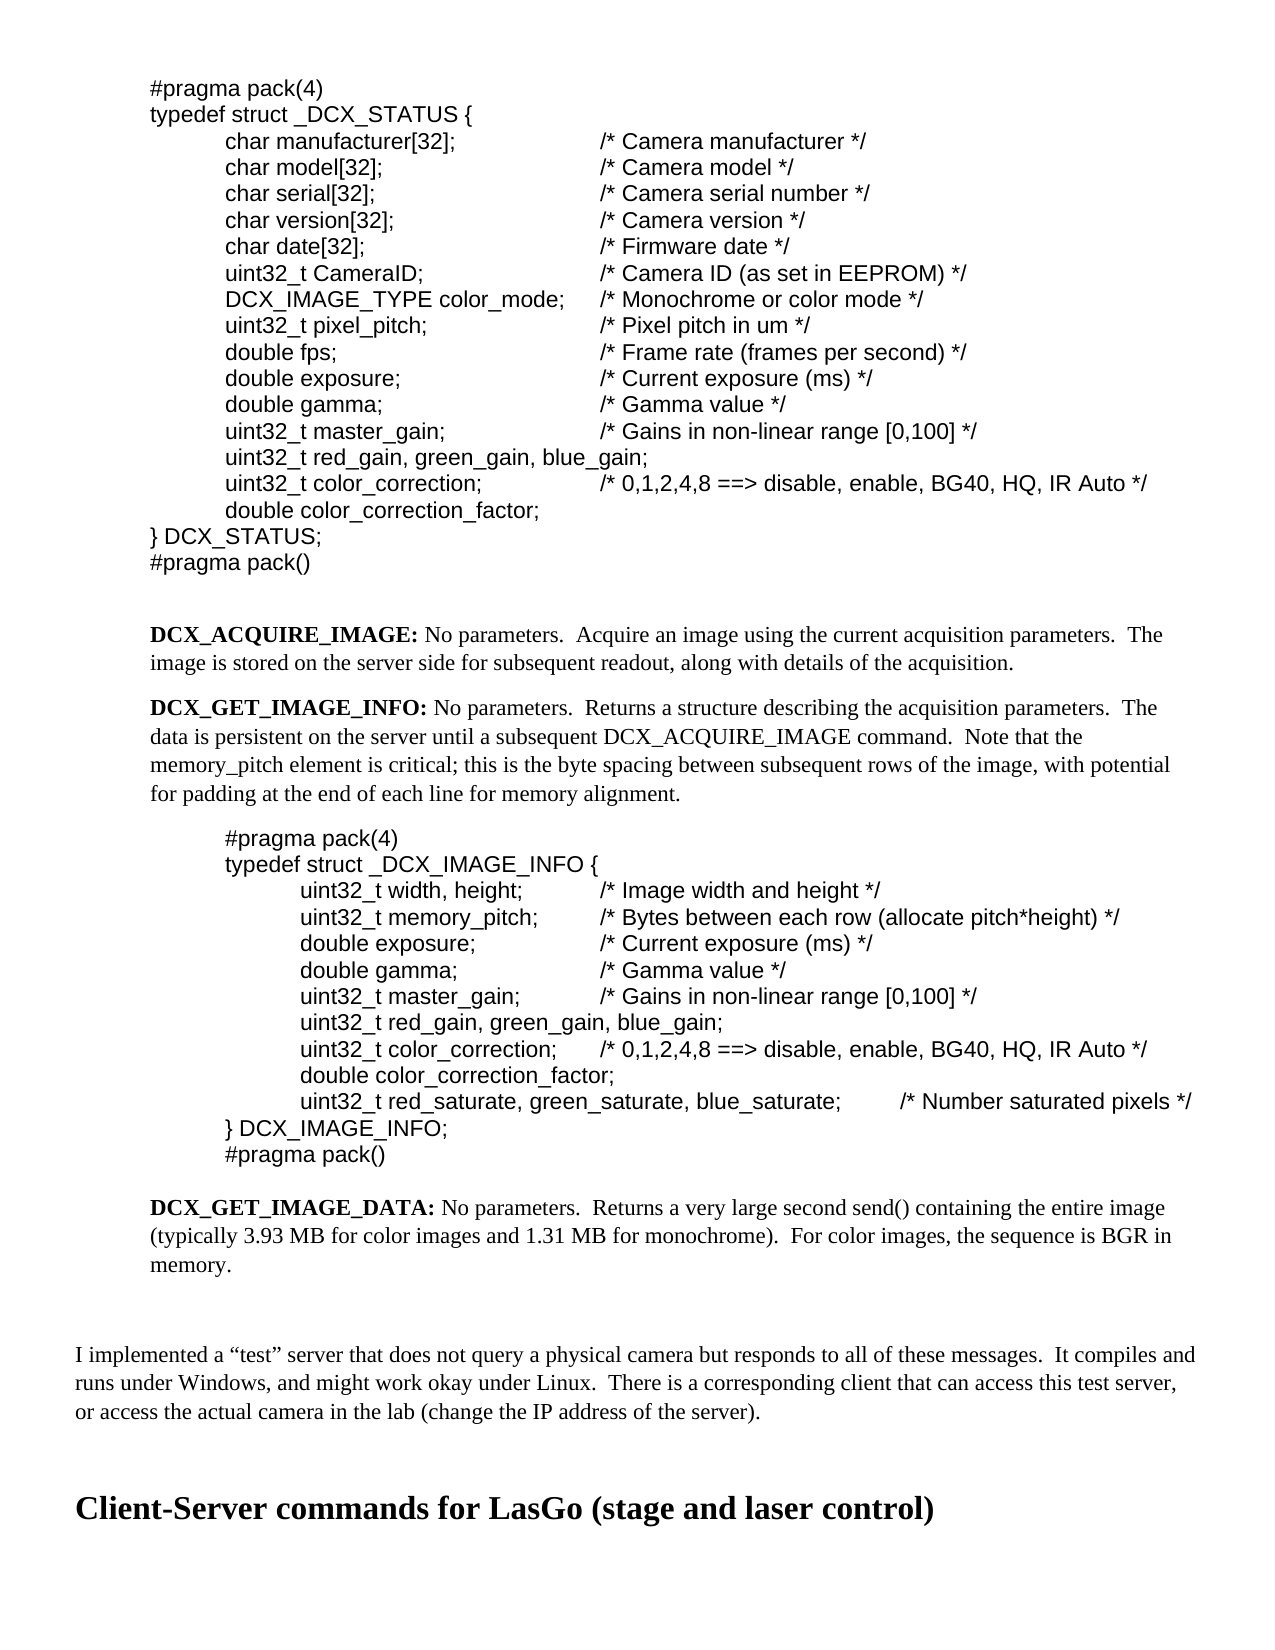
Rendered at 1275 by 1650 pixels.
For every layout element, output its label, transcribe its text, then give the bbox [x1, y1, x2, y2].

text double color_correction_factor; [150, 497, 1200, 523]
text uint32_t red_saturate, green_saturate, blue_saturate; /* Number saturated pixels */ [225, 1088, 1200, 1115]
text I implemented a “test” server that does not query a physical camera but responds to all of these messages. It compiles and runs under Windows, and might work okay under Linux. There is a corresponding client that can access this test server, or access the actual camera in the lab (change the IP address of the server). [75, 1341, 1200, 1424]
text uint32_t width, height; /* Image width and height */ [225, 877, 1200, 904]
text DCX_GET_IMAGE_INFO: No parameters. Returns a structure describing the acquisition parameters. The data is persistent on the server until a subsequent DCX_ACQUIRE_IMAGE command. Note that the memory_pitch element is critical; this is the byte spacing between subsequent rows of the image, with potential for padding at the end of each line for memory alignment. [150, 694, 1200, 806]
text #pragma pack() [225, 1141, 1200, 1167]
text uint32_t master_gain; /* Gains in non-linear range [0,100] */ [150, 418, 1200, 444]
text double exposure; /* Current exposure (ms) */ [150, 365, 1200, 391]
text char serial[32]; /* Camera serial number */ [150, 180, 1200, 207]
text #pragma pack() [150, 549, 1200, 576]
text uint32_t red_gain, green_gain, blue_gain; [225, 1009, 1200, 1036]
text uint32_t memory_pitch; /* Bytes between each row (allocate pitch*height) */ [225, 904, 1200, 930]
text typedef struct _DCX_IMAGE_INFO { [225, 851, 1200, 877]
text } DCX_STATUS; [150, 523, 1200, 549]
text uint32_t color_correction; /* 0,1,2,4,8 ==> disable, enable, BG40, HQ, IR Auto */ [225, 1036, 1200, 1062]
text char version[32]; /* Camera version */ [150, 207, 1200, 233]
text DCX_GET_IMAGE_DATA: No parameters. Returns a very large second send() containing the entire image (typically 3.93 MB for color images and 1.31 MB for monochrome). For color images, the sequence is BGR in memory. [150, 1194, 1200, 1277]
text DCX_IMAGE_TYPE color_mode; /* Monochrome or color mode */ [150, 286, 1200, 312]
text #pragma pack(4) [150, 75, 1200, 101]
text char manufacturer[32]; /* Camera manufacturer */ [150, 128, 1200, 154]
text double fps; /* Frame rate (frames per second) */ [150, 338, 1200, 365]
text double exposure; /* Current exposure (ms) */ [225, 930, 1200, 957]
text uint32_t pixel_pitch; /* Pixel pitch in um */ [150, 312, 1200, 338]
text double gamma; /* Gamma value */ [150, 391, 1200, 418]
text uint32_t red_gain, green_gain, blue_gain; [150, 444, 1200, 470]
text uint32_t color_correction; /* 0,1,2,4,8 ==> disable, enable, BG40, HQ, IR Auto */ [150, 470, 1200, 497]
text } DCX_IMAGE_INFO; [225, 1115, 1200, 1141]
text Client-Server commands for LasGo (stage and laser control) [75, 1488, 1200, 1526]
text DCX_ACQUIRE_IMAGE: No parameters. Acquire an image using the current acquisition parameters. The image is stored on the server side for subsequent readout, along with details of the acquisition. [150, 621, 1200, 676]
text uint32_t CameraID; /* Camera ID (as set in EEPROM) */ [150, 259, 1200, 286]
text char model[32]; /* Camera model */ [150, 154, 1200, 180]
text uint32_t master_gain; /* Gains in non-linear range [0,100] */ [225, 983, 1200, 1009]
text double gamma; /* Gamma value */ [225, 957, 1200, 983]
text char date[32]; /* Firmware date */ [150, 233, 1200, 259]
text double color_correction_factor; [225, 1062, 1200, 1088]
text typedef struct _DCX_STATUS { [150, 101, 1200, 128]
text #pragma pack(4) [225, 825, 1200, 851]
